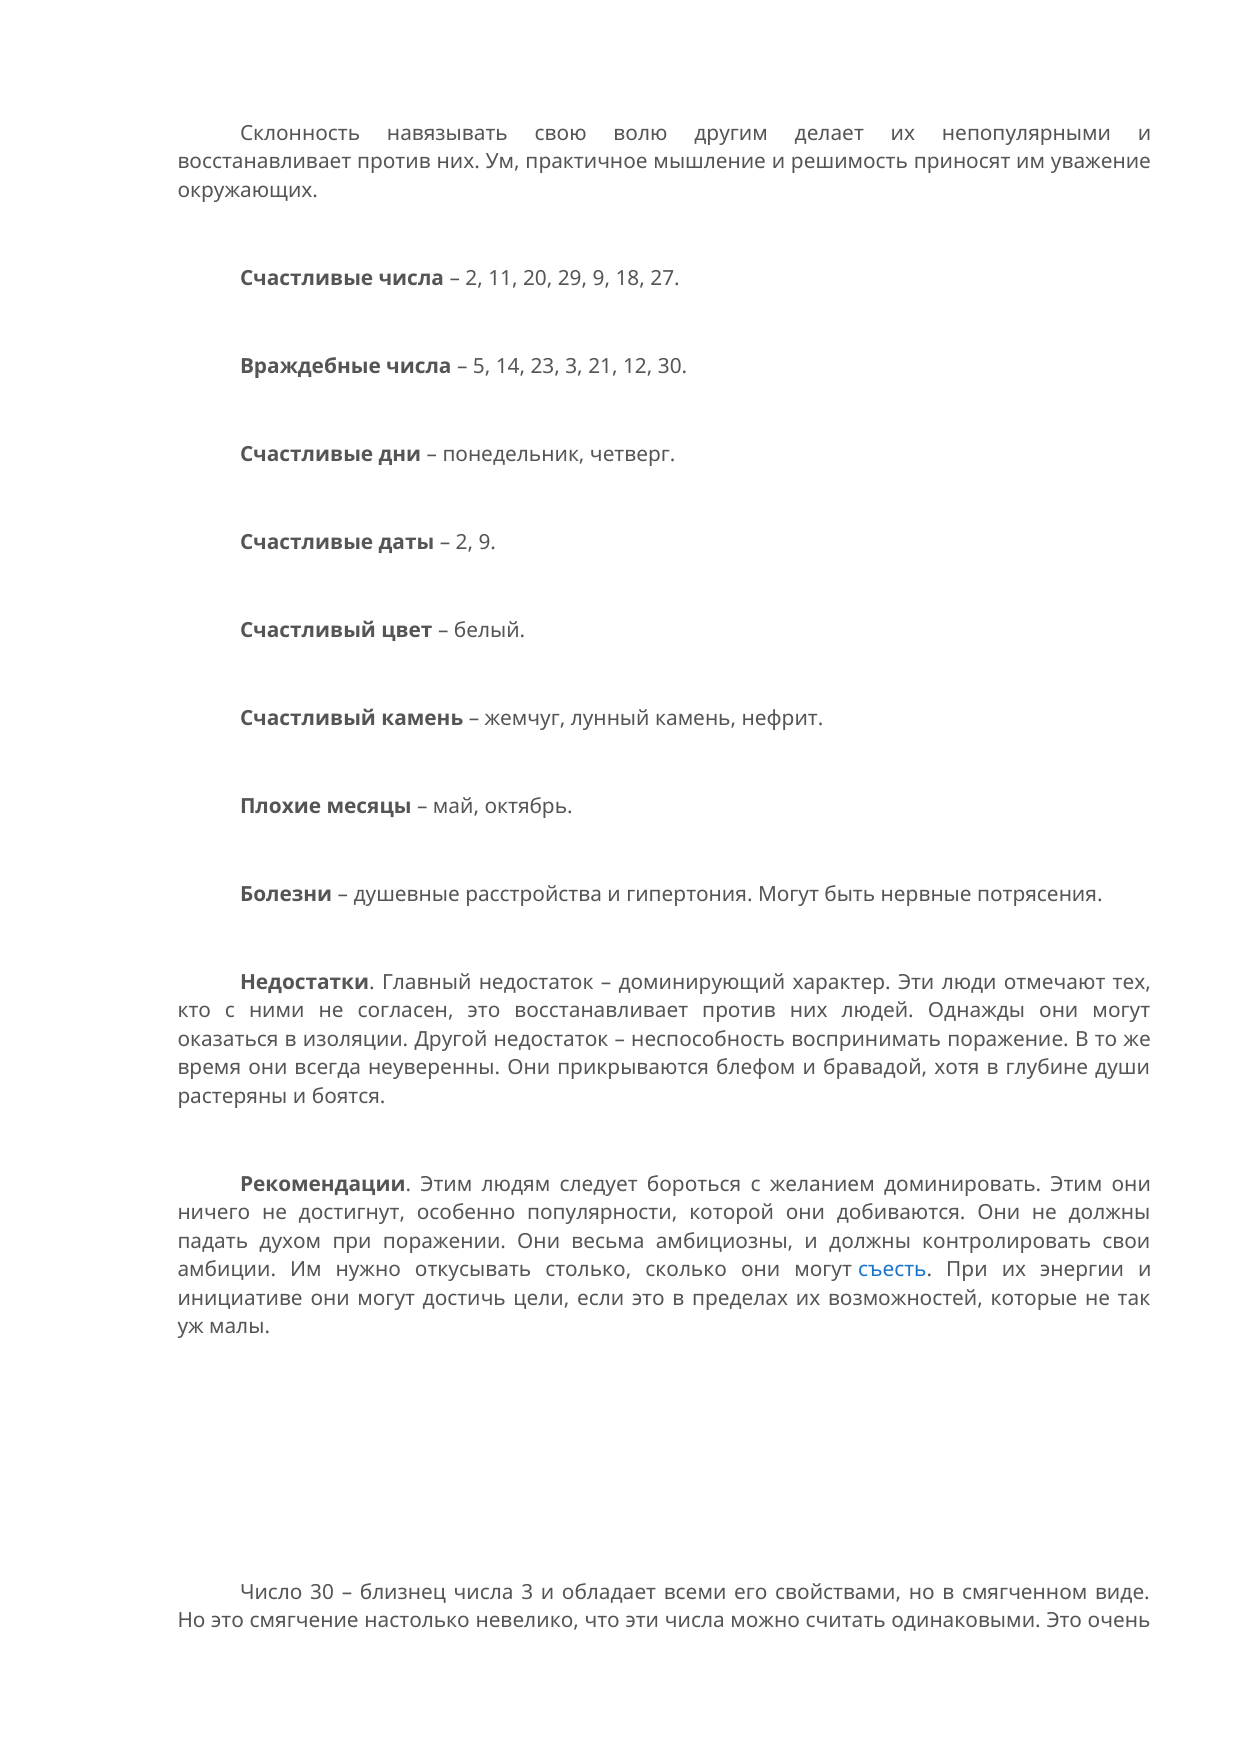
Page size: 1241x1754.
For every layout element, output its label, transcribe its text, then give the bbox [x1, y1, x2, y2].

text Счастливые числа – 2, 11, 20, 29, 9, 18, 27. [177, 263, 1152, 291]
text Счастливые дни – понедельник, четверг. [177, 439, 1152, 467]
text Недостатки. Главный недостаток – доминирующий характер. Эти люди отмечают тех, кто с ними не согласен, это восстанавливает против них людей. Однажды они могут оказаться в изоляции. Другой недостаток – неспособность воспринимать поражение. В то же время они всегда неуверенны. Они прикрываются блефом и бравадой, хотя в глубине души растеряны и боятся. [177, 967, 1152, 1109]
text Счастливые даты – 2, 9. [177, 527, 1152, 556]
text Плохие месяцы – май, октябрь. [177, 791, 1152, 819]
text Враждебные числа – 5, 14, 23, 3, 21, 12, 30. [177, 351, 1152, 379]
text Счастливый камень – жемчуг, лунный камень, нефрит. [177, 703, 1152, 732]
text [177, 1577, 1152, 1634]
text Рекомендации. Этим людям следует бороться с желанием доминировать. Этим они ничего не достигнут, особенно популярности, которой они добиваются. Они не должны падать духом при поражении. Они весьма амбициозны, и должны контролировать свои амбиции. Им нужно откусывать столько, сколько они могут съесть. При их энергии и инициативе они могут достичь цели, если это в пределах их возможностей, которые не так уж малы. [177, 1169, 1152, 1339]
text Болезни – душевные расстройства и гипертония. Могут быть нервные потрясения. [177, 879, 1152, 908]
text Счастливый цвет – белый. [177, 615, 1152, 643]
text Склонность навязывать свою волю другим делает их непопулярными и восстанавливает против них. Ум, практичное мышление и решимость приносят им уважение окружающих. [177, 118, 1152, 203]
